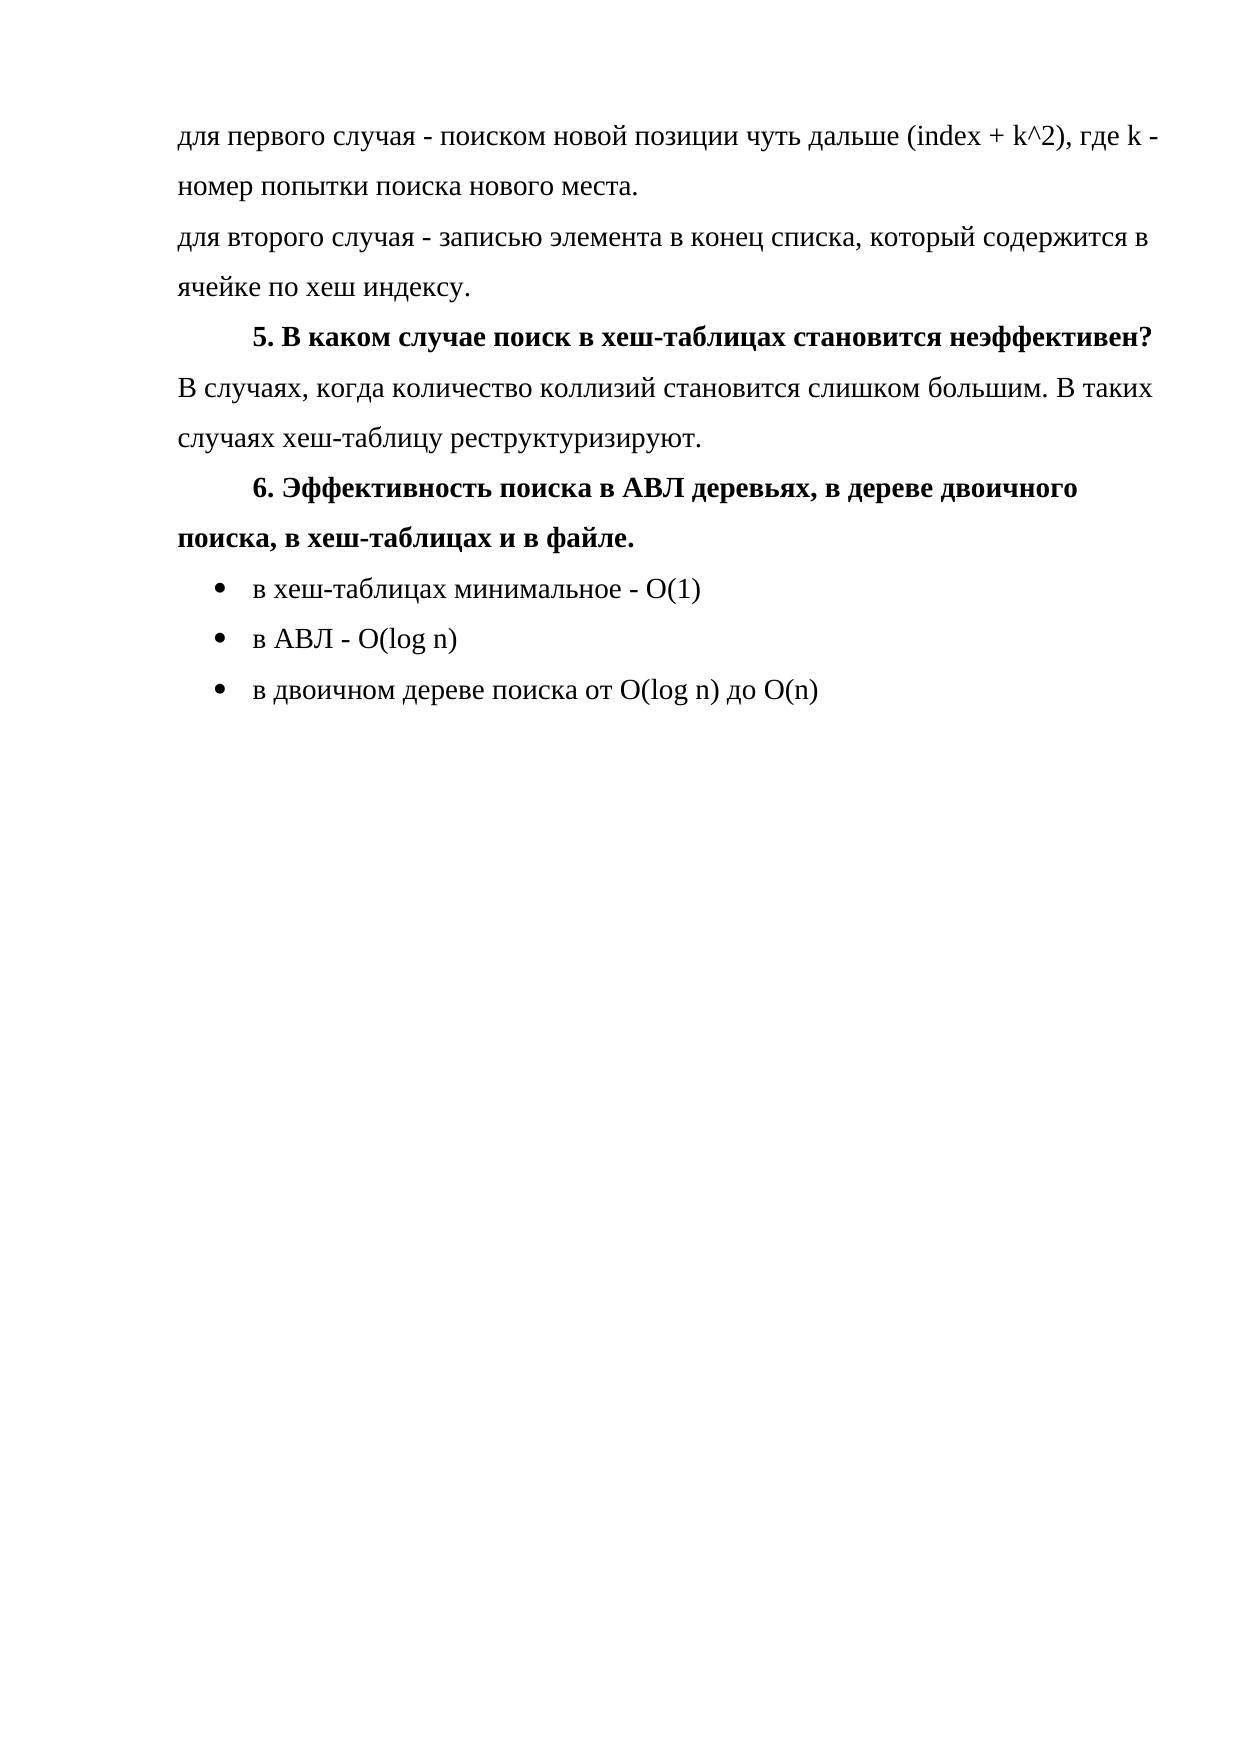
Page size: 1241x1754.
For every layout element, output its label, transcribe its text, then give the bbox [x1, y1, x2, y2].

text для первого случая - поиском новой позиции чуть дальше (index + k^2), где k - номер попытки поиска нового места. [177, 118, 1181, 202]
list в двоичном дереве поиска от O(log n) до O(n) [215, 672, 1181, 705]
text В случаях, когда количество коллизий становится слишком большим. В таких случаях хеш-таблицу реструктуризируют. [177, 370, 1181, 453]
text 5. В каком случае поиск в хеш-таблицах становится неэффективен? [177, 319, 1181, 353]
list в хеш-таблицах минимальное - O(1) [215, 571, 1181, 604]
list в АВЛ - O(log n) [215, 621, 1181, 655]
text 6. Эффективность поиска в АВЛ деревьях, в дереве двоичного поиска, в хеш-таблицах и в файле. [177, 470, 1181, 554]
text для второго случая - записью элемента в конец списка, который содержится в ячейке по хеш индексу. [177, 219, 1181, 303]
